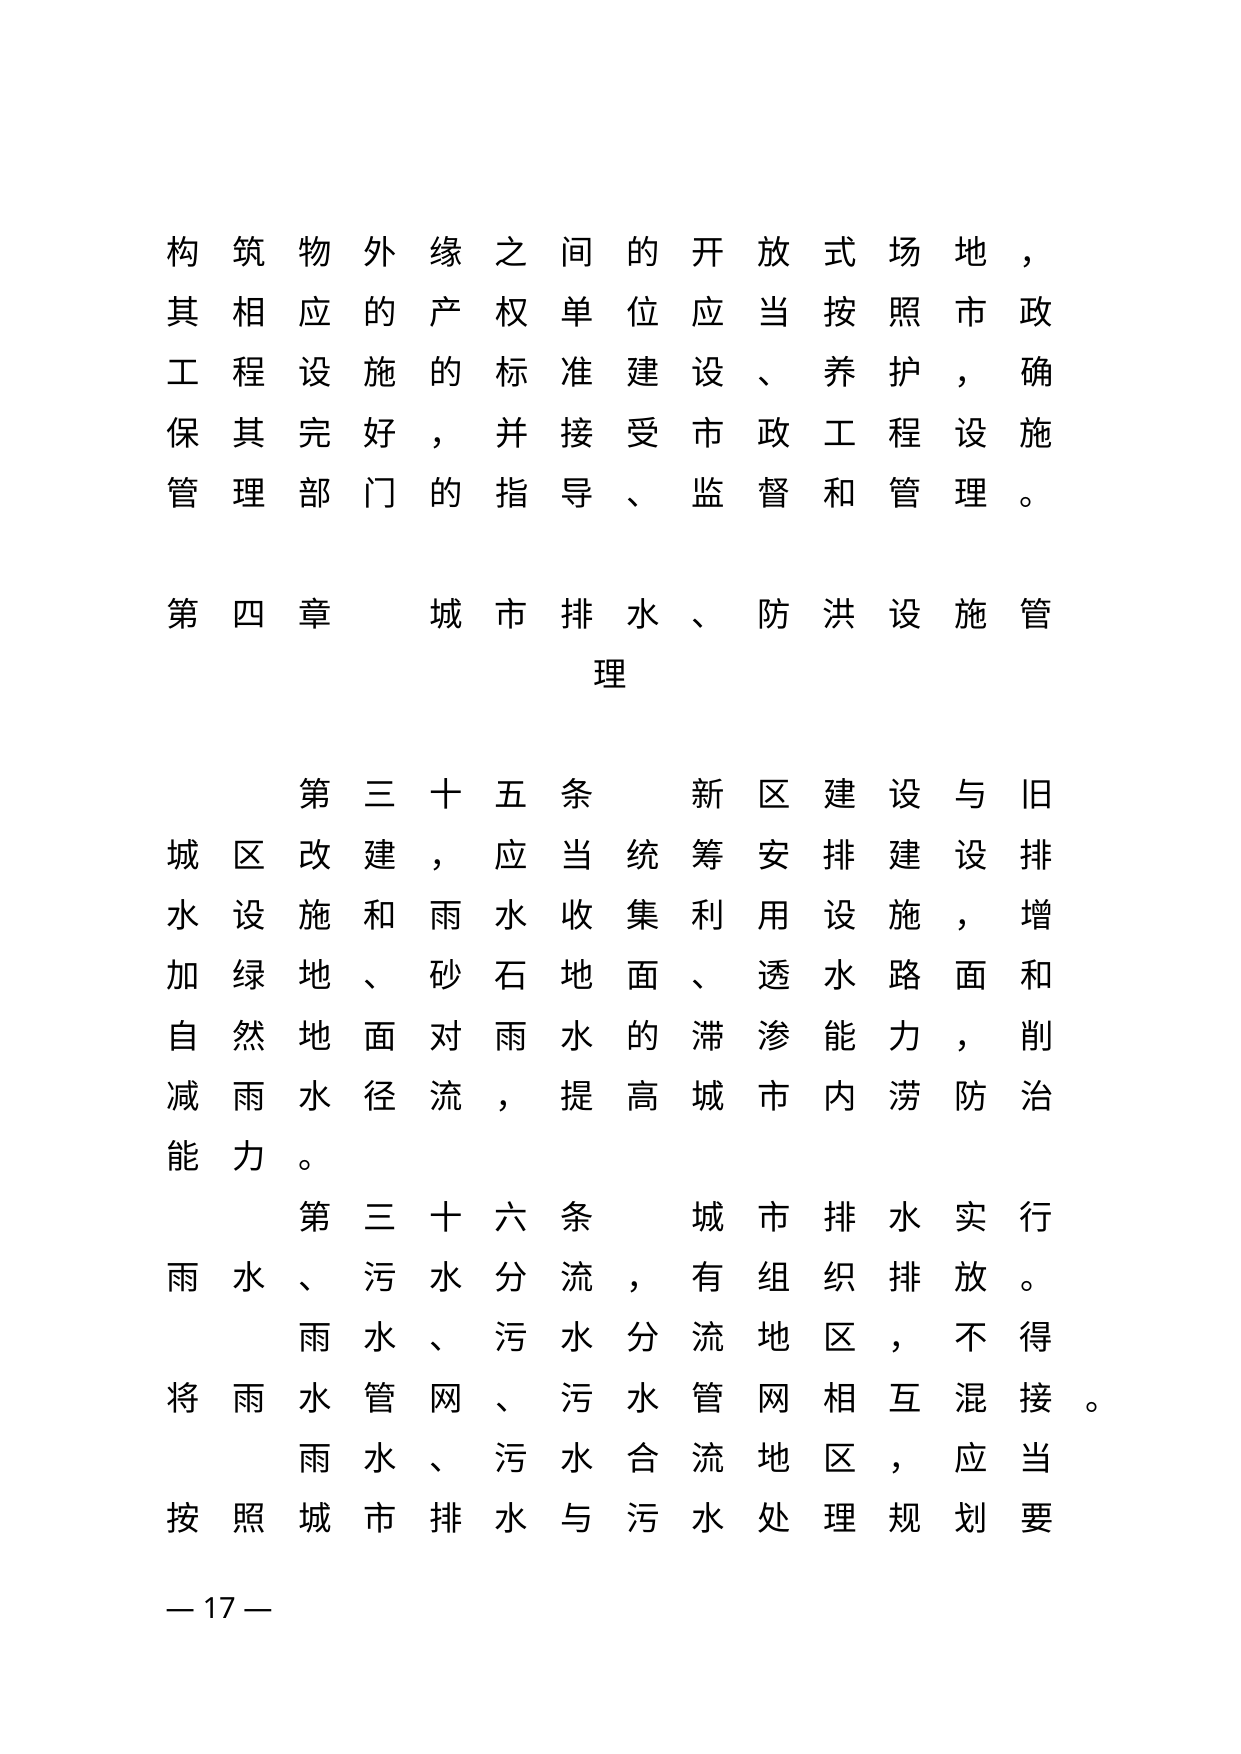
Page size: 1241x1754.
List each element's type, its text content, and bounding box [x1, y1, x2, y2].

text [167, 1426, 1085, 1546]
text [167, 219, 1085, 521]
text 第三十六条 城市排水实行雨水、污水分流，有组织排放。 [167, 1184, 1085, 1305]
text 第三十五条 新区建设与旧城区改建，应当统筹安排建设排水设施和雨水收集利用设施，增加绿地、砂石地面、透水路面和自然地面对雨水的滞渗能力，削减雨水径流，提高城市内涝防治能力。 [167, 762, 1085, 1184]
text 雨水、污水分流地区，不得将雨水管网、污水管网相互混接。 [167, 1305, 1085, 1426]
text 第四章 城市排水、防洪设施管理 [167, 581, 1085, 702]
